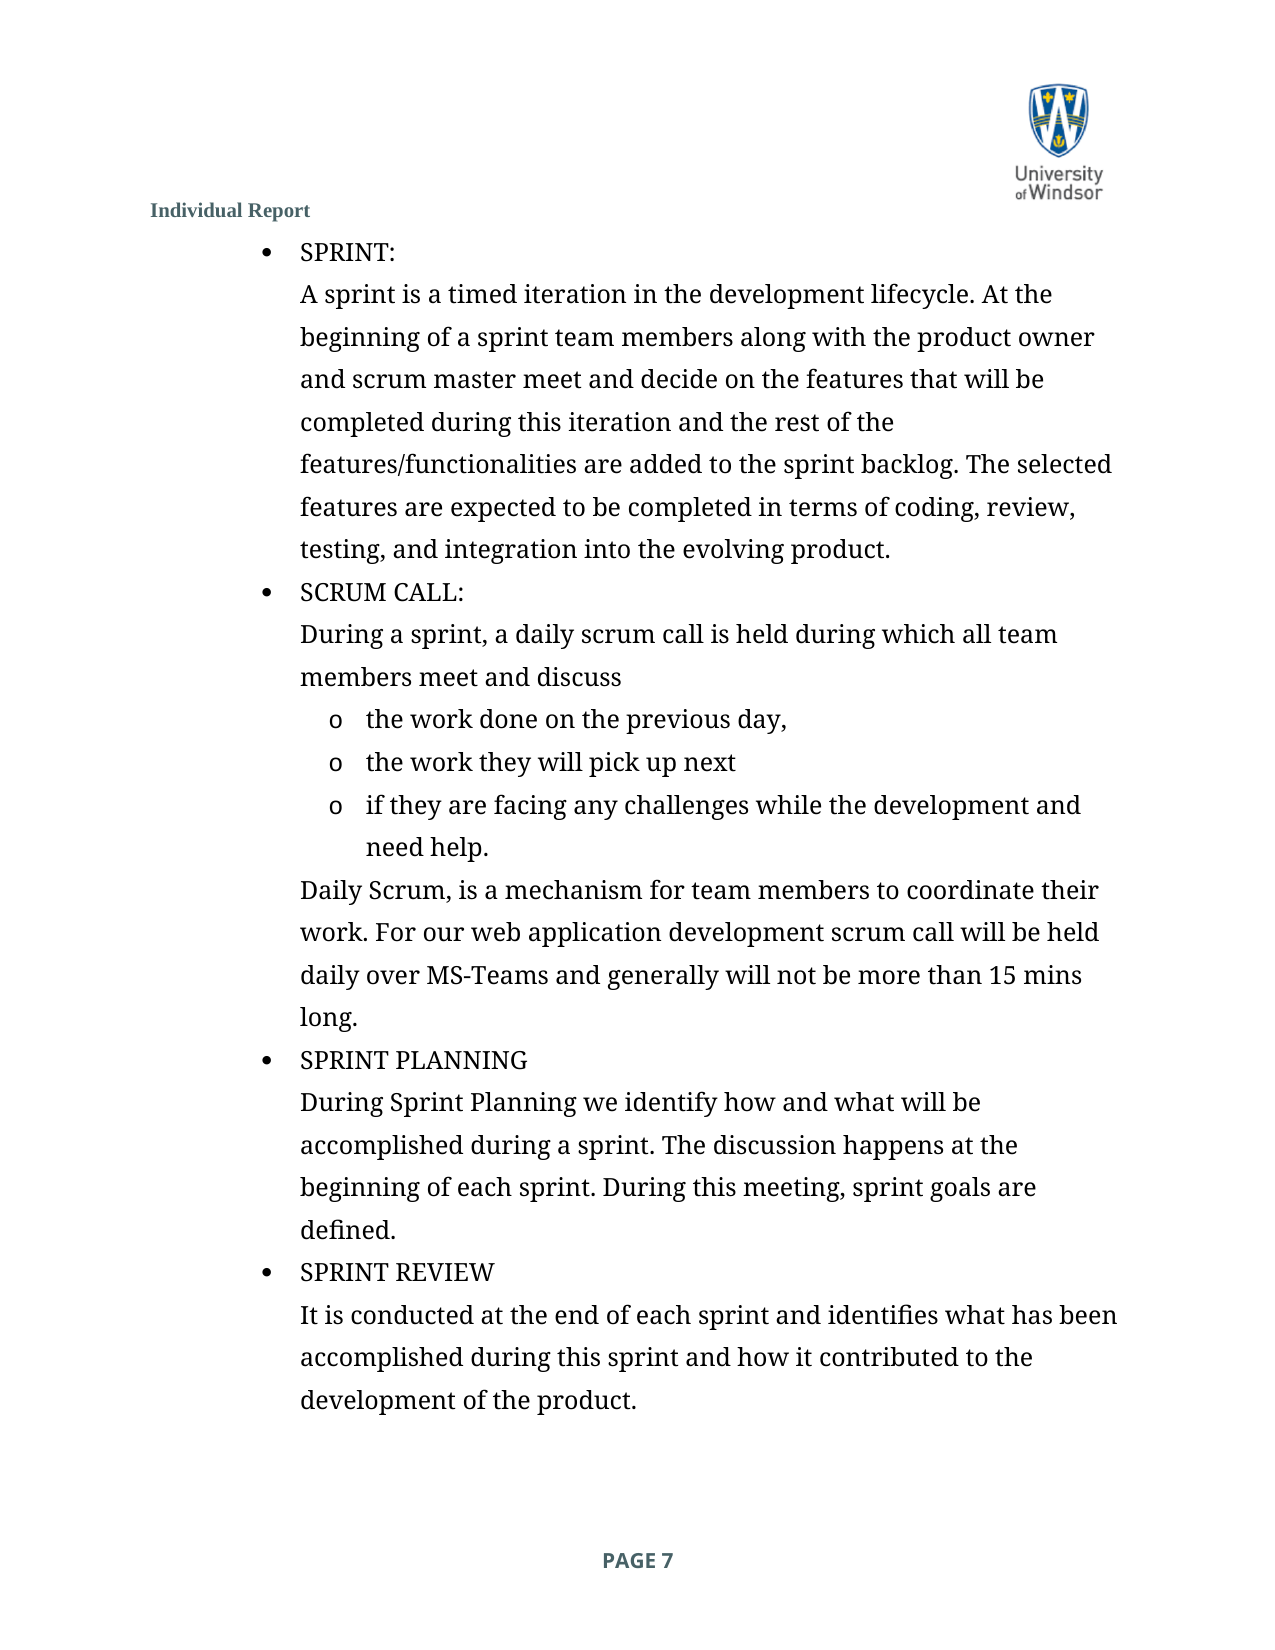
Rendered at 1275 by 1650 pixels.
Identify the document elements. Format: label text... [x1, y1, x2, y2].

list A sprint is a timed iteration in the development lifecycle. At the beginning of a sprint team members along with the product owner and scrum master meet and decide on the features that will be completed during this iteration and the rest of the features/functionalities are added to the sprint backlog. The selected features are expected to be completed in terms of coding, review, testing, and integration into the evolving product. [300, 277, 1125, 566]
text Daily Scrum, is a mechanism for team members to coordinate their work. For our web application development scrum call will be held daily over MS-Teams and generally will not be more than 15 mins long. [300, 872, 1125, 1034]
text During a sprint, a daily scrum call is held during which all team members meet and discuss [300, 617, 1125, 693]
list SPRINT REVIEW [262, 1255, 1125, 1289]
list SPRINT PLANNING [262, 1042, 1125, 1077]
list SPRINT: [262, 234, 1125, 268]
picture [1000, 75, 1125, 217]
list SCRUM CALL: [262, 574, 1125, 608]
list the work they will pick up next [328, 744, 1125, 779]
list During Sprint Planning we identify how and what will be accomplished during a sprint. The discussion happens at the beginning of each sprint. During this meeting, sprint goals are defined. [300, 1085, 1125, 1247]
list the work done on the previous day, [328, 702, 1125, 736]
list It is conducted at the end of each sprint and identifies what has been accomplished during this sprint and how it contributed to the development of the product. [300, 1297, 1125, 1417]
list if they are facing any challenges while the development and need help. [328, 787, 1125, 864]
